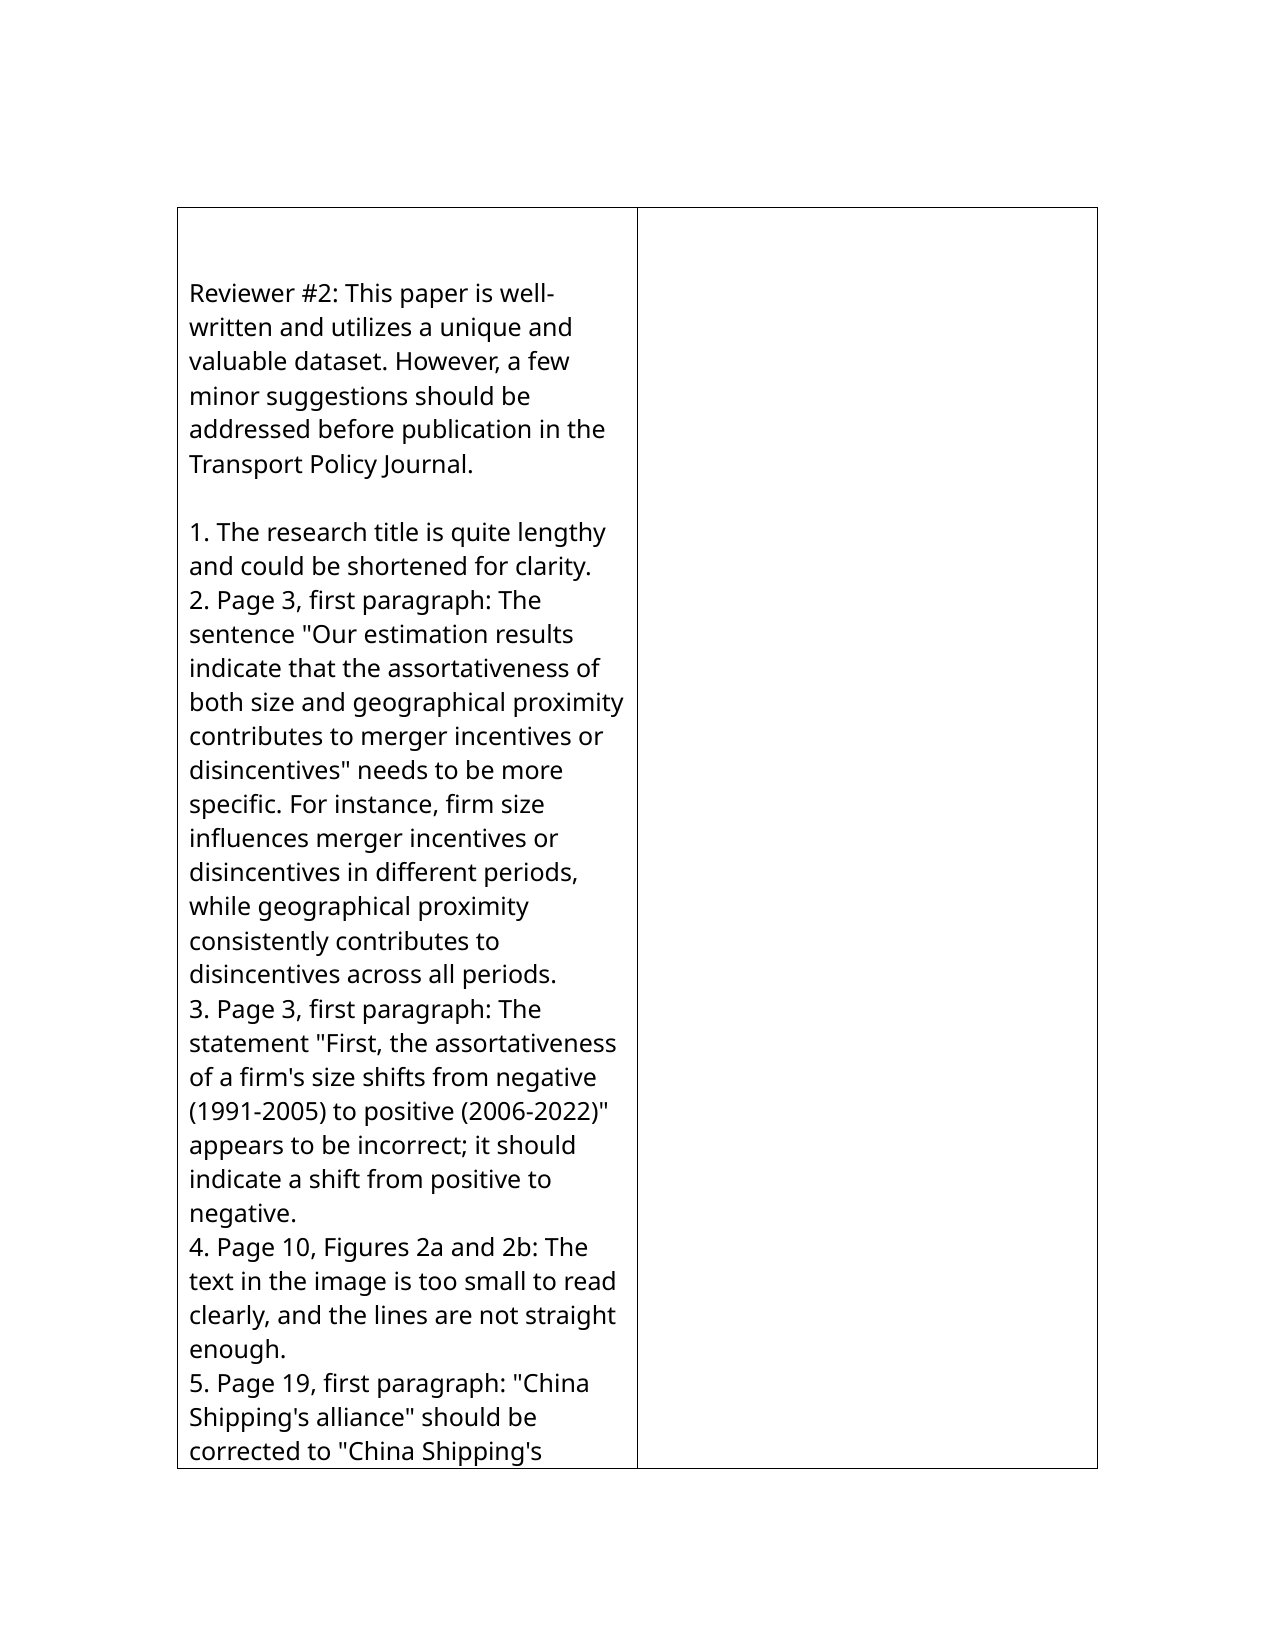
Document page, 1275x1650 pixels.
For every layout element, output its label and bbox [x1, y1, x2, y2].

table_cell [178, 208, 637, 1468]
table_cell [638, 208, 1097, 1468]
